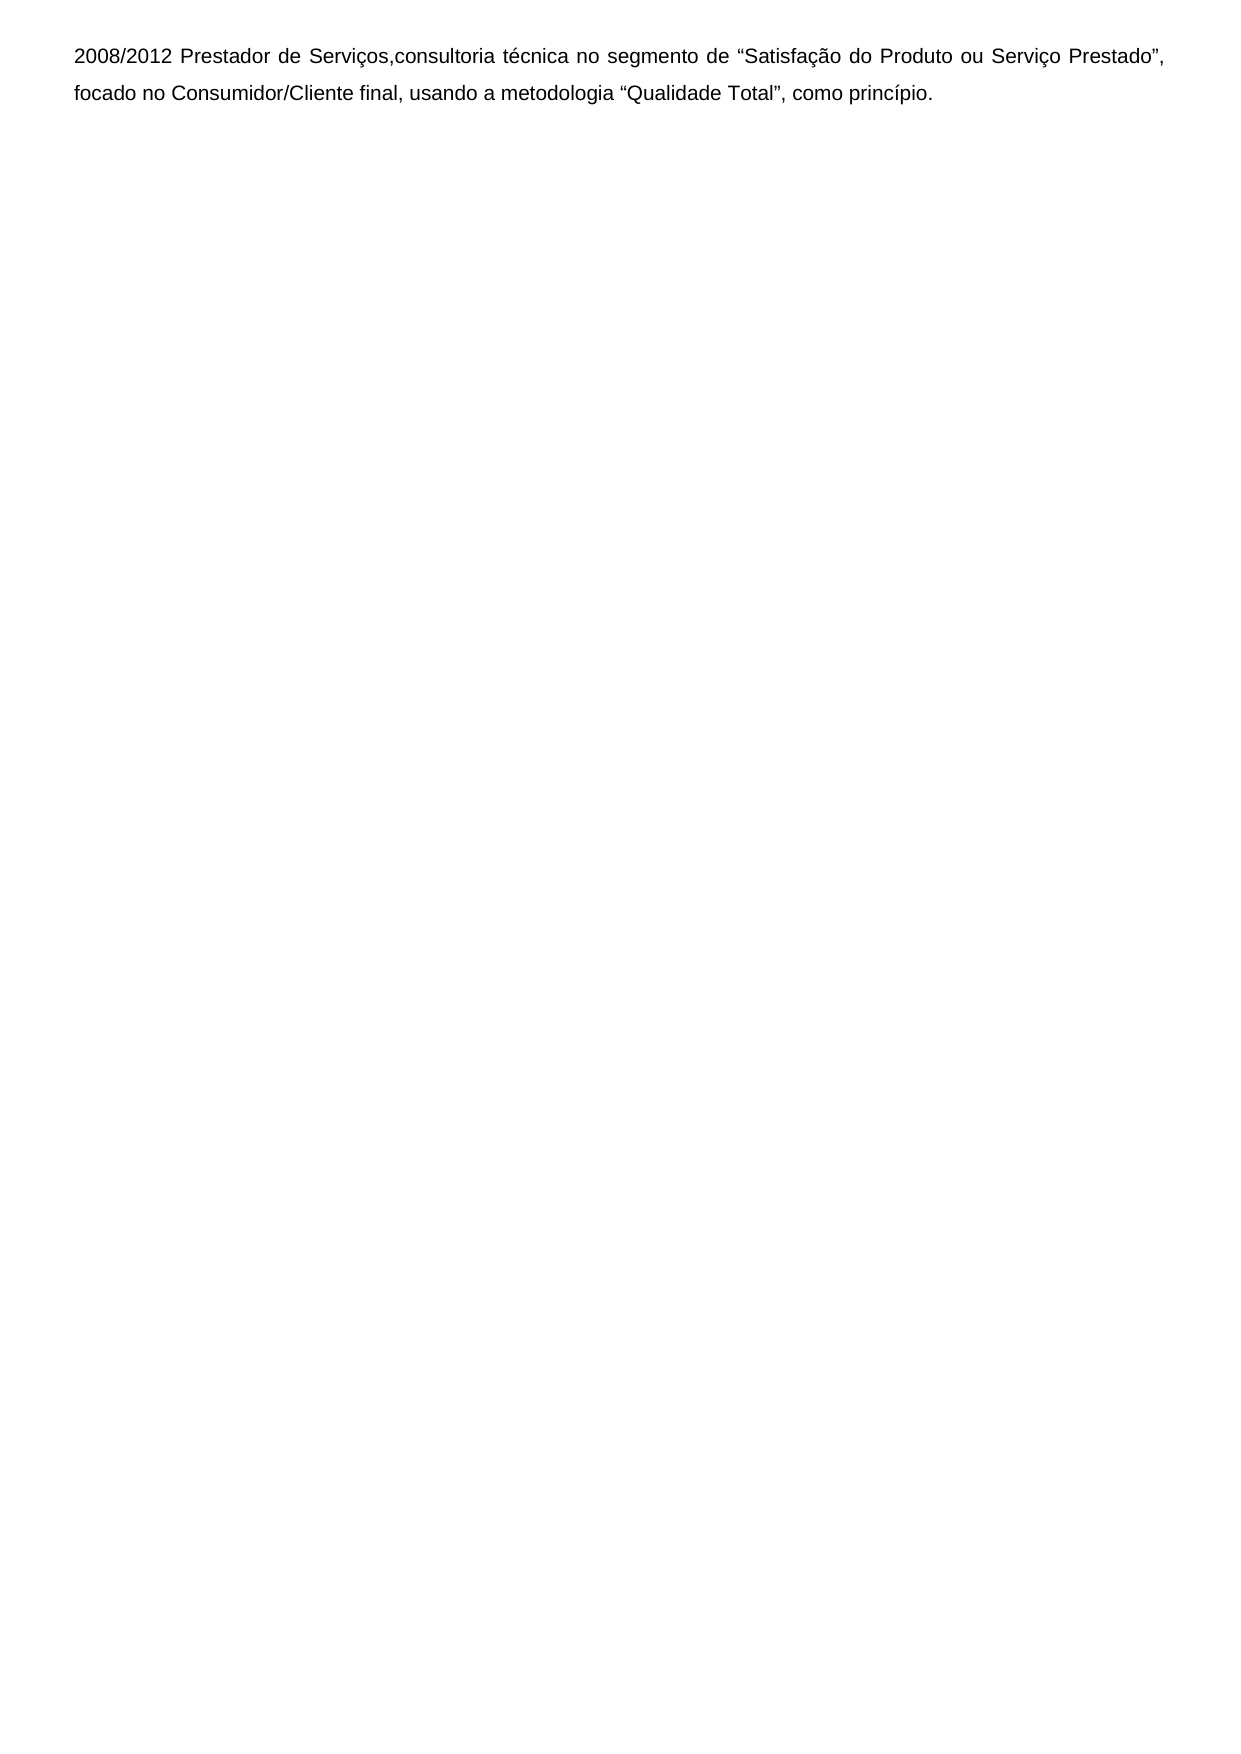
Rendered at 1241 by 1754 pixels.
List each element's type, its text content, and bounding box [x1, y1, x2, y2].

text 2008/2012 Prestador de Serviços,consultoria técnica no segmento de “Satisfação do Produto ou Serviço Prestado”, focado no Consumidor/Cliente final, usando a metodologia “Qualidade Total”, como princípio. [74, 44, 1167, 104]
